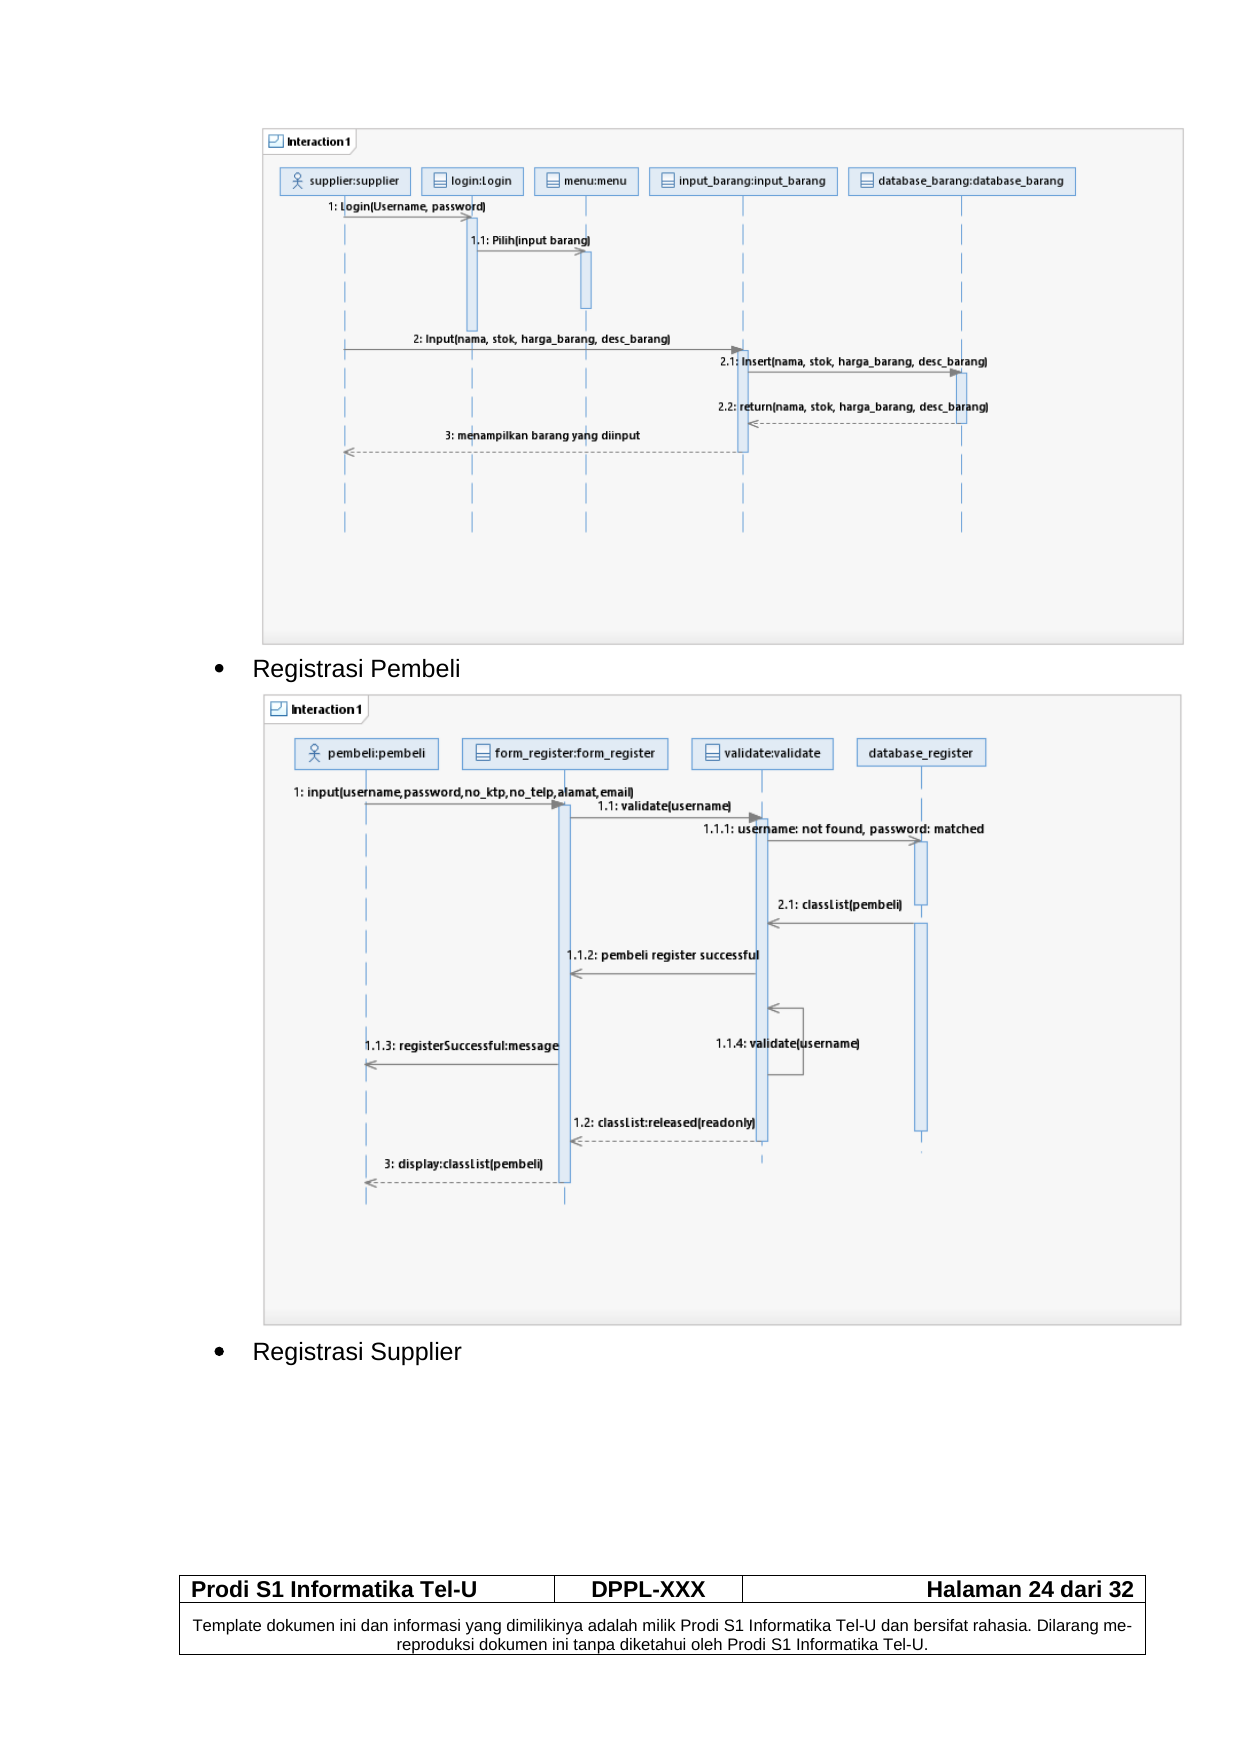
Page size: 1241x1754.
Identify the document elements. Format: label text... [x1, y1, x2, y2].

list Registrasi Pembeli [215, 654, 1122, 683]
picture [252, 683, 1193, 1337]
picture [252, 118, 1193, 655]
list Registrasi Supplier [215, 1337, 1122, 1366]
